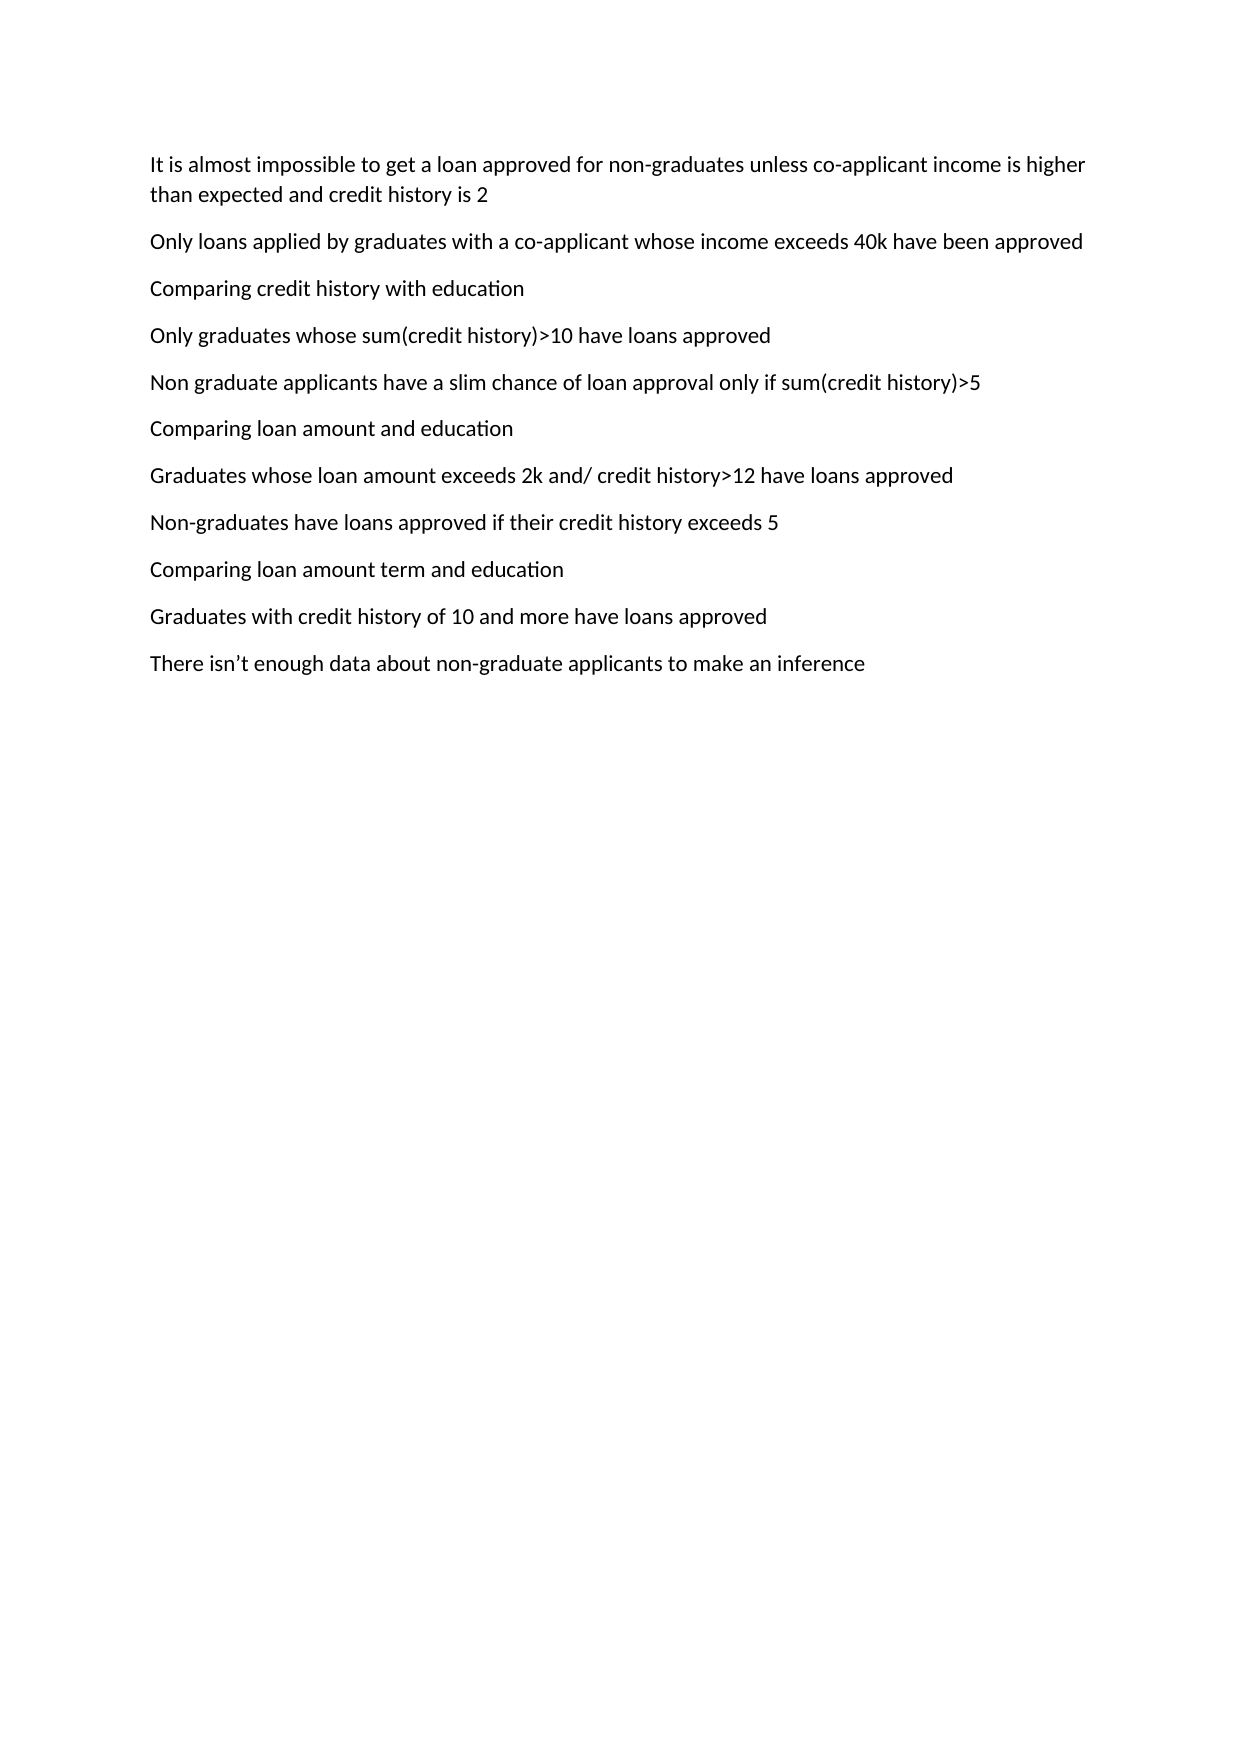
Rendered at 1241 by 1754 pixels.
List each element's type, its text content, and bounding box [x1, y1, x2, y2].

text Comparing loan amount term and education [150, 555, 1090, 583]
text Non-graduates have loans approved if their credit history exceeds 5 [150, 508, 1090, 536]
text Comparing credit history with education [150, 274, 1090, 302]
text There isn’t enough data about non-graduate applicants to make an inference [150, 649, 1090, 677]
text Comparing loan amount and education [150, 414, 1090, 443]
text Only graduates whose sum(credit history)>10 have loans approved [150, 321, 1090, 349]
text Graduates with credit history of 10 and more have loans approved [150, 602, 1090, 630]
text Graduates whose loan amount exceeds 2k and/ credit history>12 have loans approved [150, 461, 1090, 489]
text Only loans applied by graduates with a co-applicant whose income exceeds 40k have been approved [150, 227, 1090, 255]
text It is almost impossible to get a loan approved for non-graduates unless co-applicant income is higher than expected and credit history is 2 [150, 150, 1090, 208]
text Non graduate applicants have a slim chance of loan approval only if sum(credit history)>5 [150, 368, 1090, 396]
